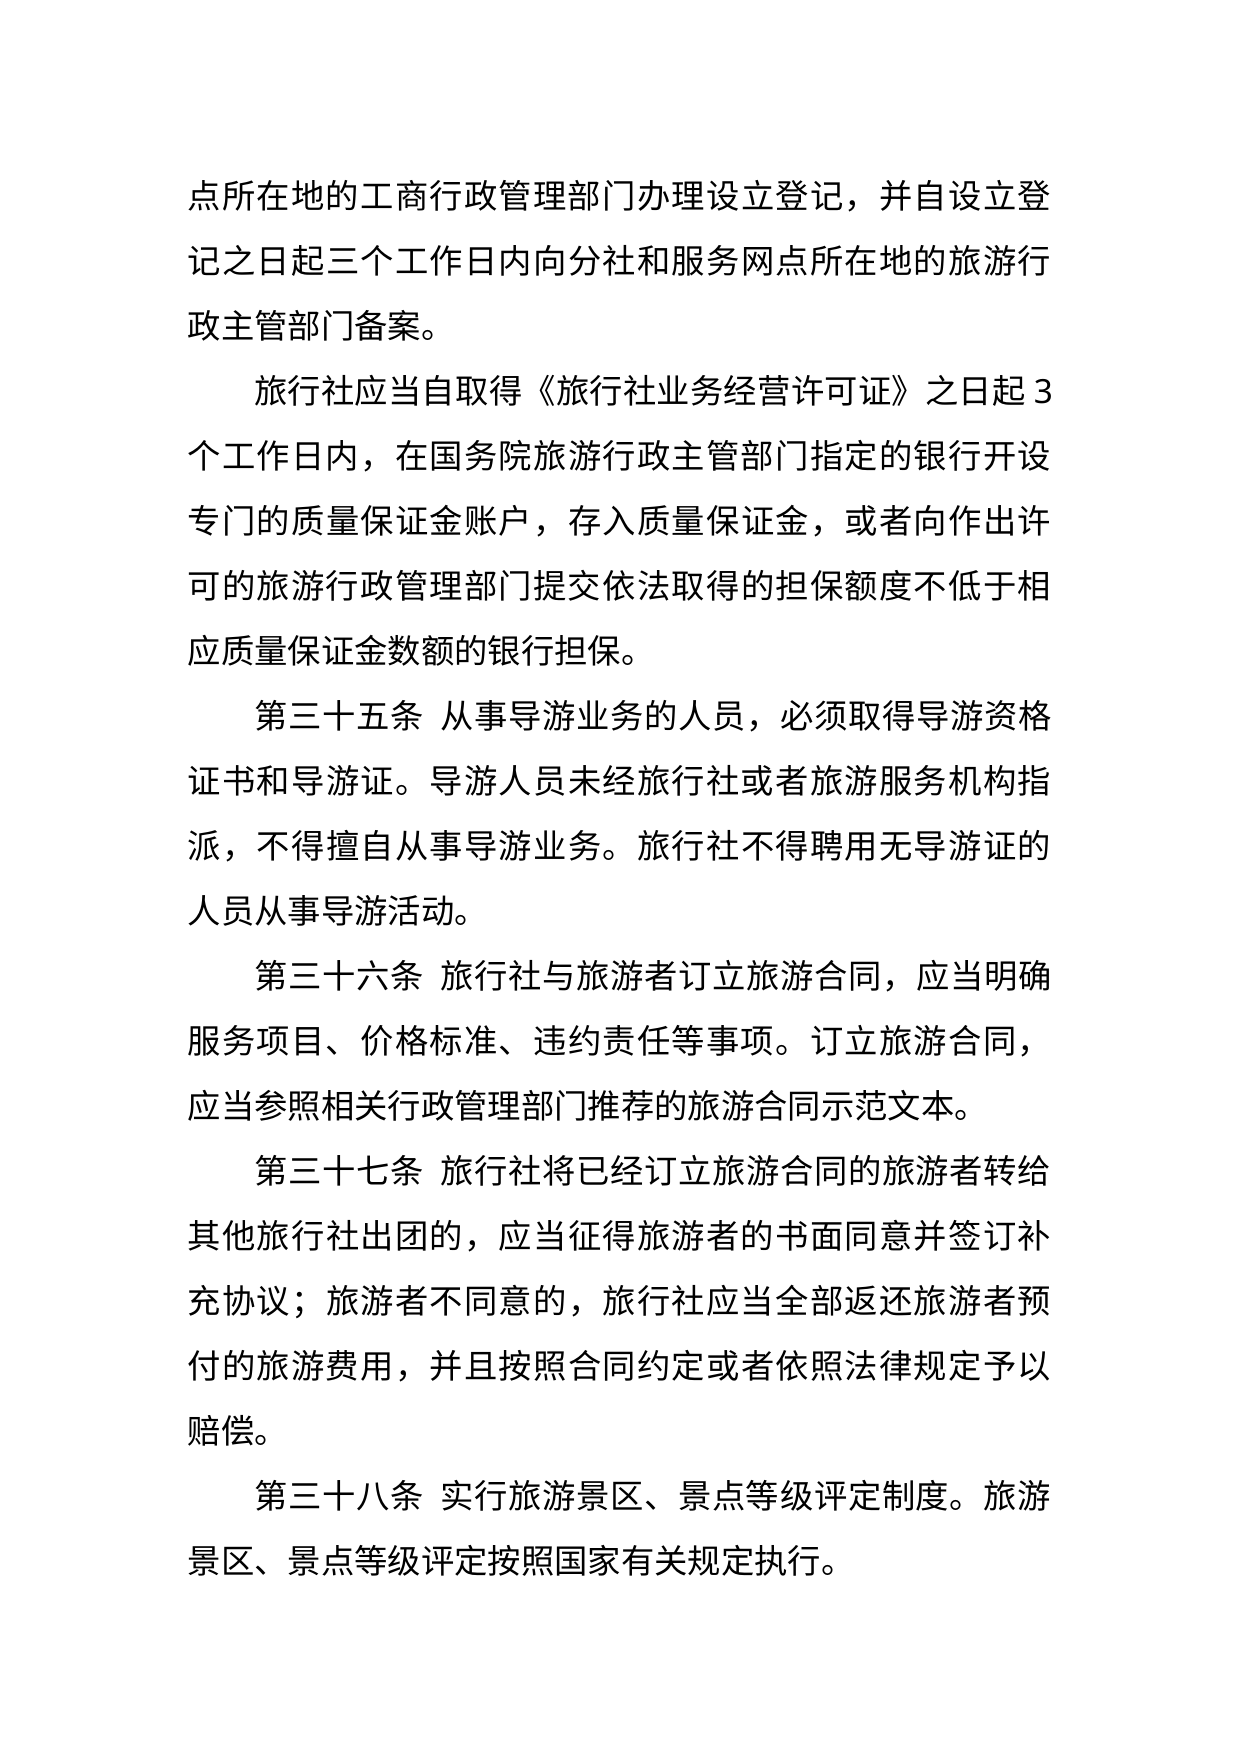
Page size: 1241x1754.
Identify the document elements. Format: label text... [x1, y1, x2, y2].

text 旅行社应当自取得《旅行社业务经营许可证》之日起3个工作日内，在国务院旅游行政主管部门指定的银行开设专门的质量保证金账户，存入质量保证金，或者向作出许可的旅游行政管理部门提交依法取得的担保额度不低于相应质量保证金数额的银行担保。 [187, 357, 1053, 682]
text 第三十五条 从事导游业务的人员，必须取得导游资格证书和导游证。导游人员未经旅行社或者旅游服务机构指派，不得擅自从事导游业务。旅行社不得聘用无导游证的人员从事导游活动。 [187, 682, 1053, 942]
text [187, 162, 1053, 357]
text 第三十六条 旅行社与旅游者订立旅游合同，应当明确服务项目、价格标准、违约责任等事项。订立旅游合同，应当参照相关行政管理部门推荐的旅游合同示范文本。 [187, 942, 1053, 1137]
text 第三十七条 旅行社将已经订立旅游合同的旅游者转给其他旅行社出团的，应当征得旅游者的书面同意并签订补充协议；旅游者不同意的，旅行社应当全部返还旅游者预付的旅游费用，并且按照合同约定或者依照法律规定予以赔偿。 [187, 1137, 1053, 1462]
text 第三十八条 实行旅游景区、景点等级评定制度。旅游景区、景点等级评定按照国家有关规定执行。 [187, 1462, 1053, 1592]
